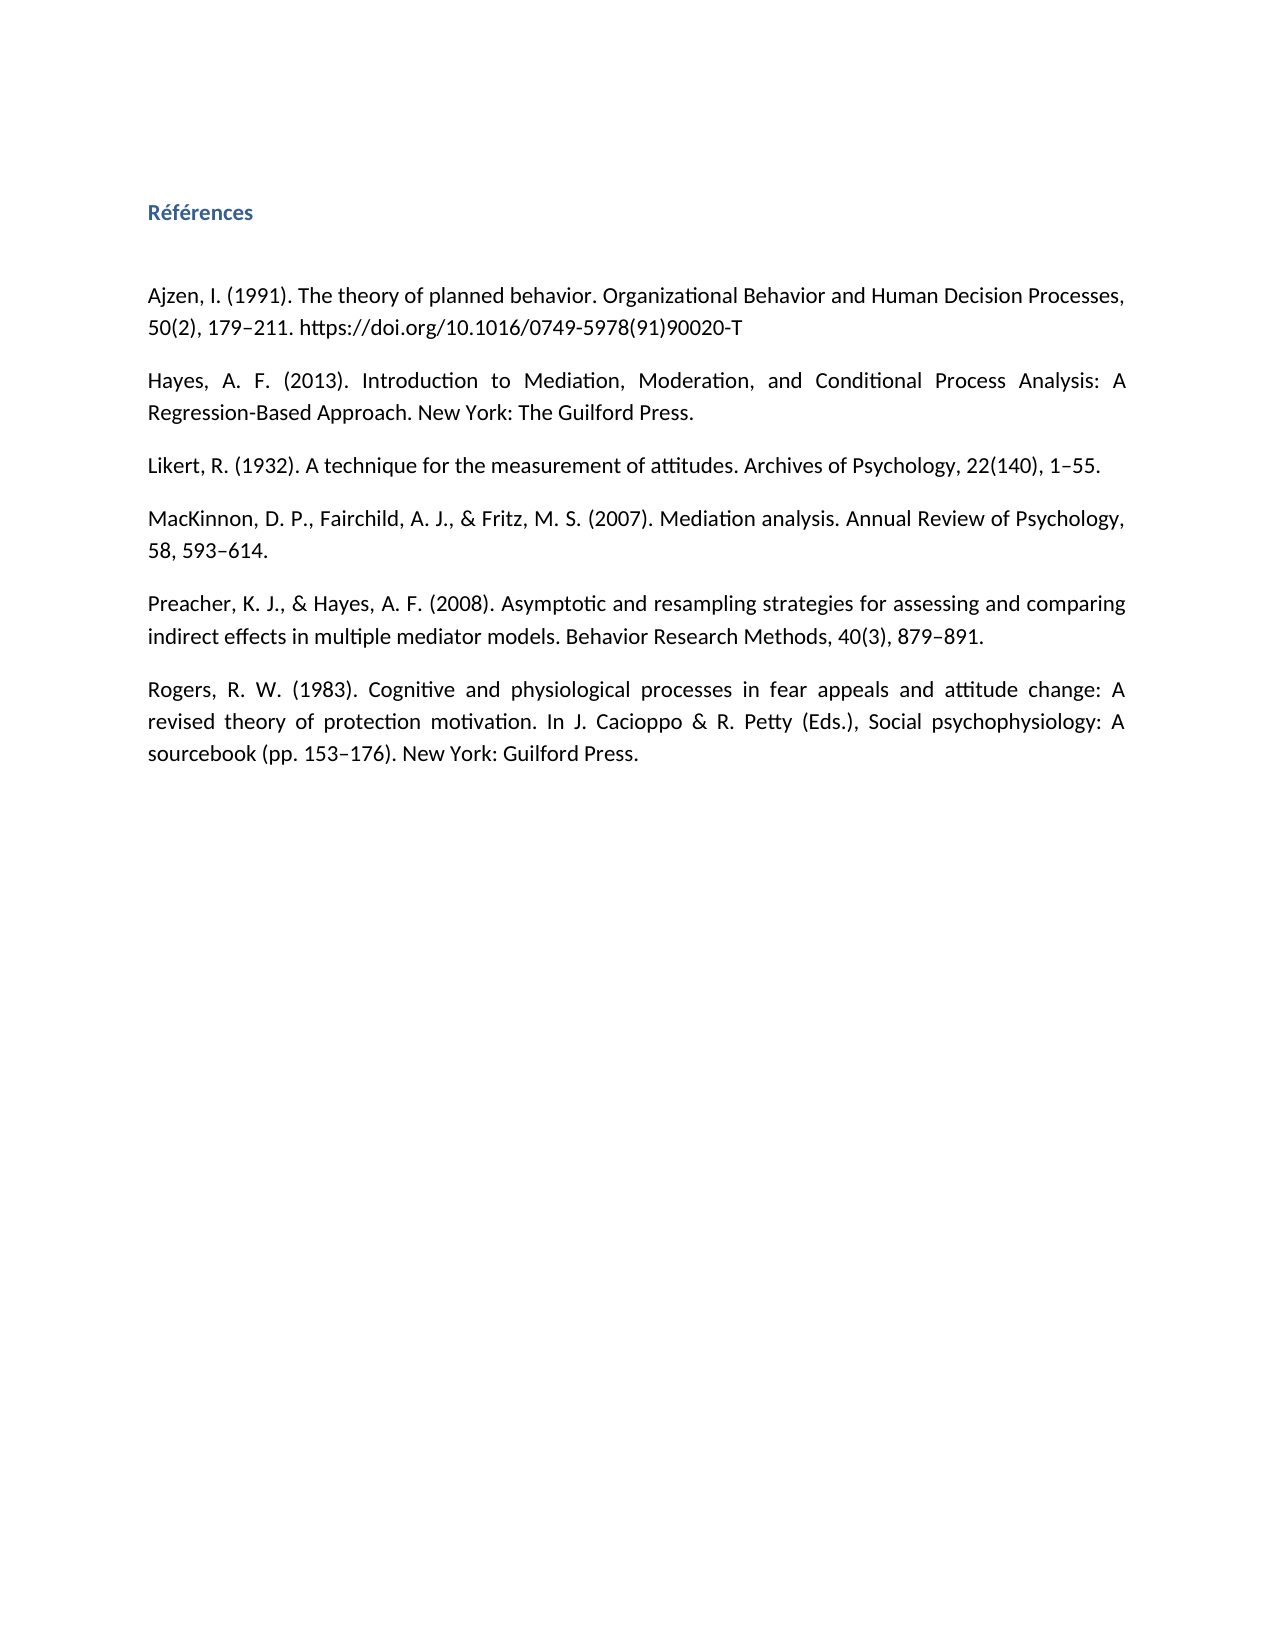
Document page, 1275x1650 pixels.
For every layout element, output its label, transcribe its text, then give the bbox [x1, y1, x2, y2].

text MacKinnon, D. P., Fairchild, A. J., & Fritz, M. S. (2007). Mediation analysis. Annual Review of Psychology, 58, 593–614. [148, 504, 1127, 564]
text Preacher, K. J., & Hayes, A. F. (2008). Asymptotic and resampling strategies for assessing and comparing indirect effects in multiple mediator models. Behavior Research Methods, 40(3), 879–891. [148, 589, 1127, 650]
text Rogers, R. W. (1983). Cognitive and physiological processes in fear appeals and attitude change: A revised theory of protection motivation. In J. Cacioppo & R. Petty (Eds.), Social psychophysiology: A sourcebook (pp. 153–176). New York: Guilford Press. [148, 675, 1127, 767]
text Hayes, A. F. (2013). Introduction to Mediation, Moderation, and Conditional Process Analysis: A Regression-Based Approach. New York: The Guilford Press. [148, 366, 1127, 426]
text Ajzen, I. (1991). The theory of planned behavior. Organizational Behavior and Human Decision Processes, 50(2), 179–211. https://doi.org/10.1016/0749-5978(91)90020-T [148, 281, 1127, 341]
text Likert, R. (1932). A technique for the measurement of attitudes. Archives of Psychology, 22(140), 1–55. [148, 451, 1127, 479]
subtitle Références [148, 198, 1127, 226]
